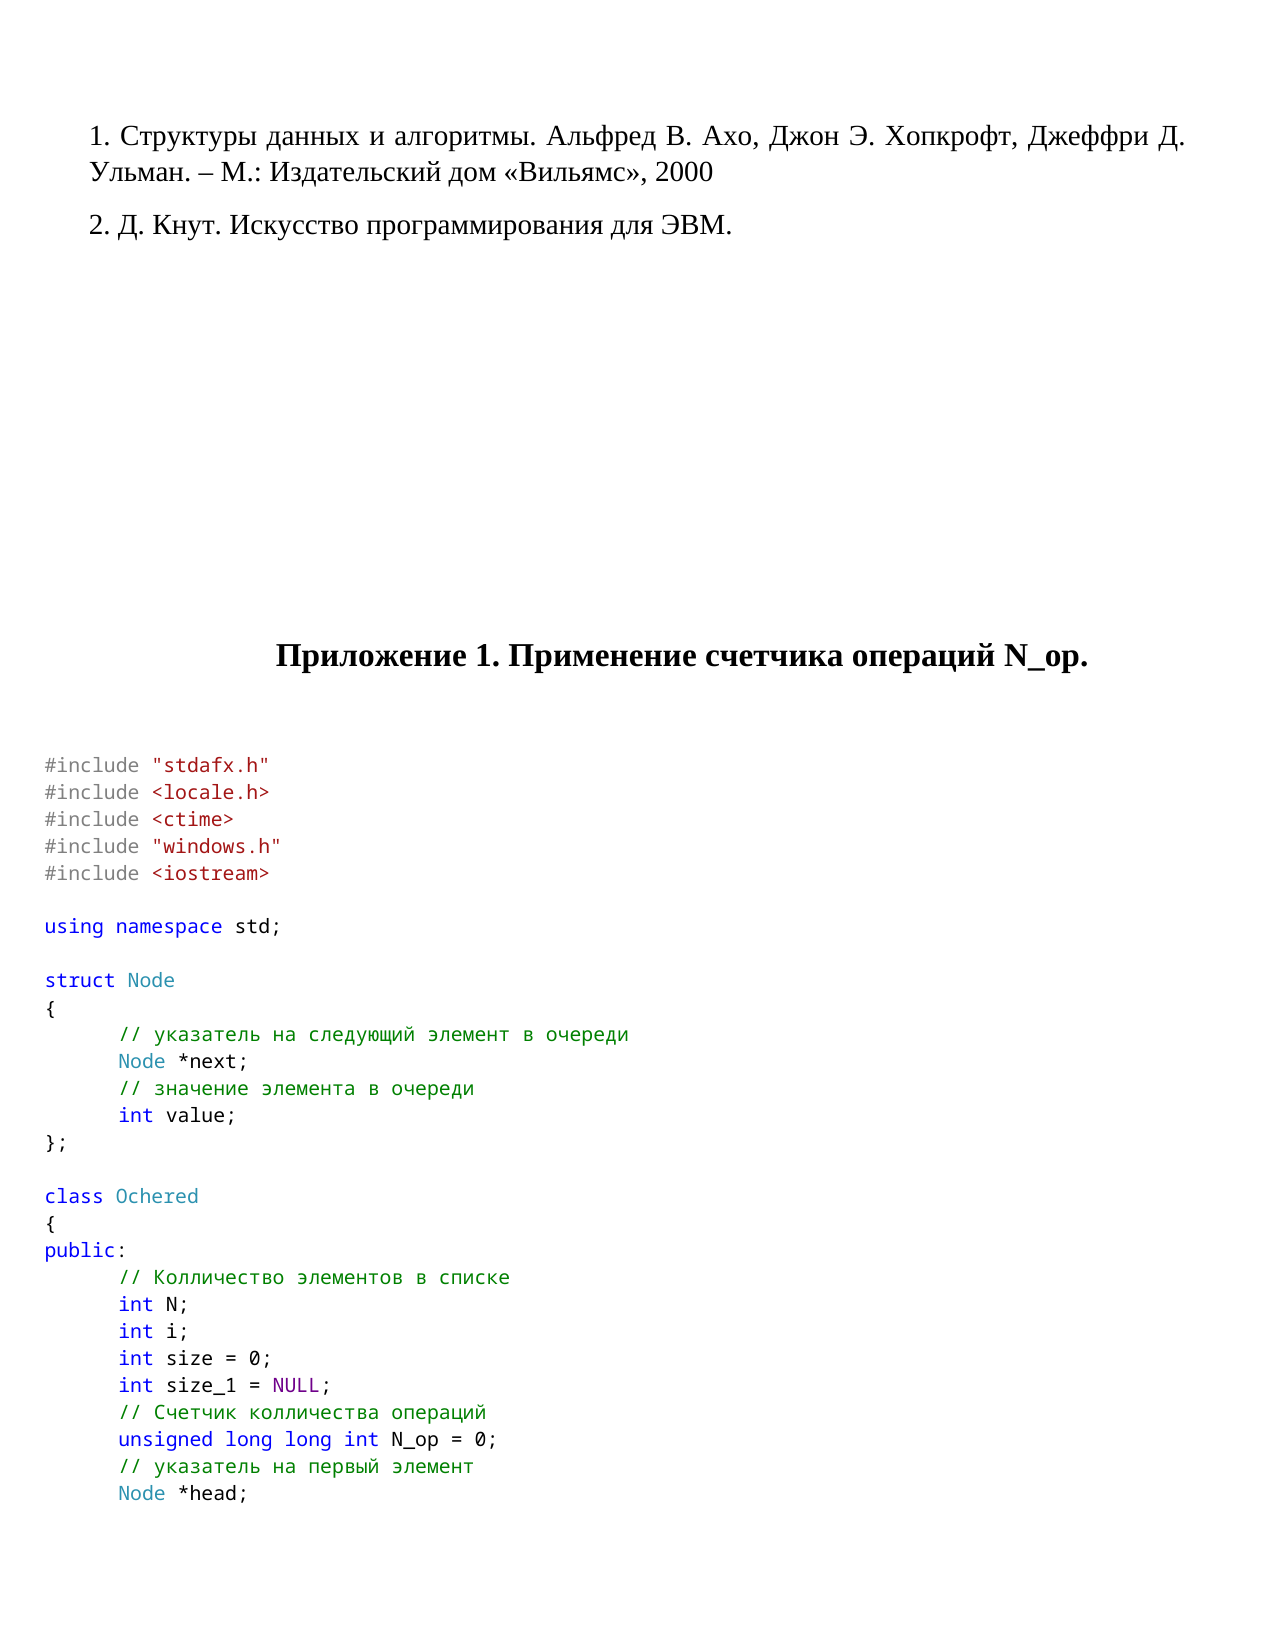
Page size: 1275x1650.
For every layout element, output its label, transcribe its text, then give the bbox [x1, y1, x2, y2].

text // указатель на первый элемент [44, 1452, 1186, 1479]
text public: [44, 1237, 1186, 1263]
text using namespace std; [44, 913, 1186, 940]
text #include <iostream> [44, 859, 1186, 886]
text struct Node [44, 967, 1186, 994]
text { [44, 994, 1186, 1021]
text int i; [44, 1317, 1186, 1344]
text #include "windows.h" [44, 832, 1186, 859]
text #include "stdafx.h" [44, 751, 1186, 778]
text #include <locale.h> [44, 778, 1186, 805]
text 1. Структуры данных и алгоритмы. Альфред В. Ахо, Джон Э. Хопкрофт, Джеффри Д. Ульман. – М.: Издательский дом «Вильямс», 2000 [88, 118, 1186, 188]
text int size = 0; [44, 1344, 1186, 1371]
text unsigned long long int N_op = 0; [44, 1425, 1186, 1452]
text { [44, 1209, 1186, 1237]
text int value; [44, 1102, 1186, 1129]
text Node *next; [44, 1048, 1186, 1075]
text int size_1 = NULL; [44, 1371, 1186, 1398]
text // Счетчик колличества операций [44, 1398, 1186, 1425]
text Node *head; [44, 1479, 1186, 1506]
text // Колличество элементов в списке [44, 1263, 1186, 1291]
text }; [44, 1129, 1186, 1156]
text class Ochered [44, 1183, 1186, 1209]
text Приложение 1. Применение счетчика операций N_op. [177, 635, 1186, 673]
text 2. Д. Кнут. Искусство программирования для ЭВМ. [88, 207, 1186, 241]
text // значение элемента в очереди [44, 1075, 1186, 1102]
text int N; [44, 1291, 1186, 1317]
text // указатель на следующий элемент в очереди [44, 1021, 1186, 1048]
text #include <ctime> [44, 805, 1186, 832]
